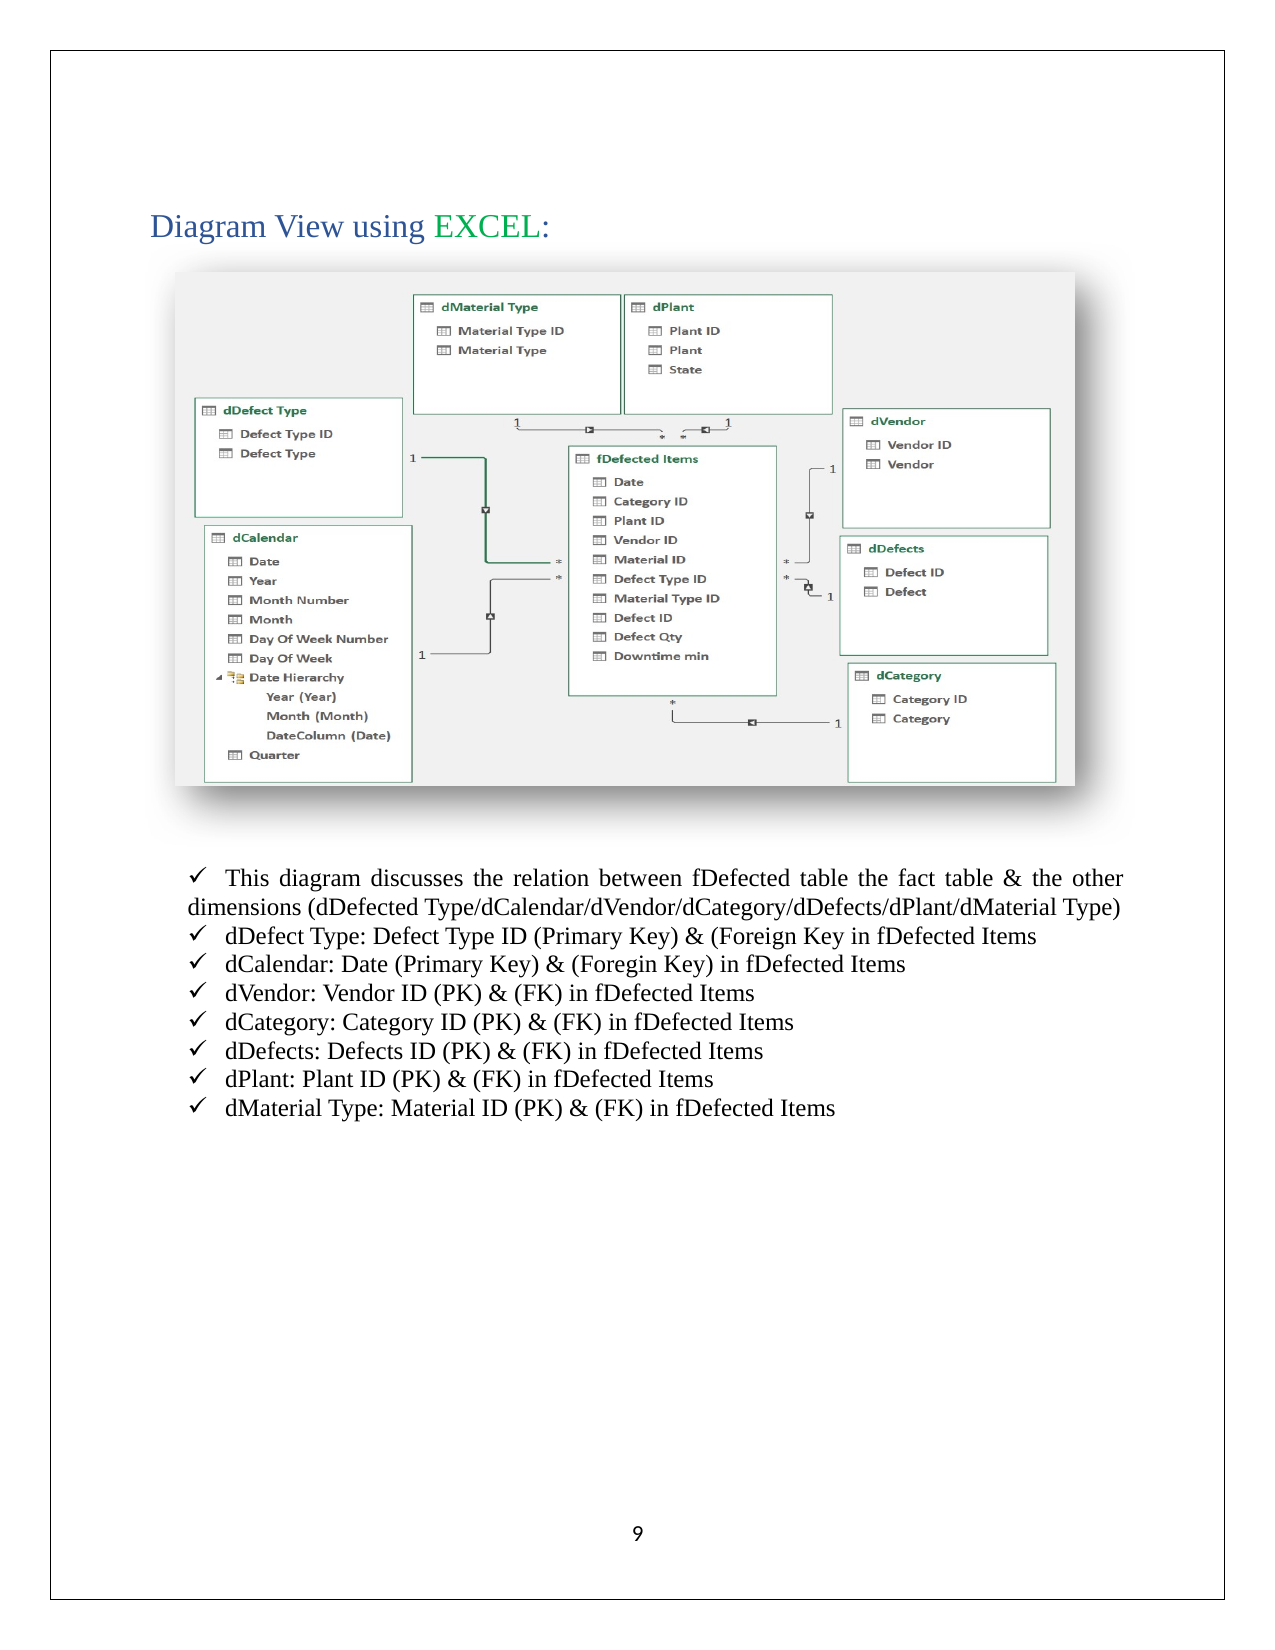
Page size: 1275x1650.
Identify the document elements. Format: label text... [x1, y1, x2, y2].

list dDefects: Defects ID (PK) & (FK) in fDefected Items [187, 1036, 1125, 1064]
list dMaterial Type: Material ID (PK) & (FK) in fDefected Items [187, 1093, 1125, 1122]
list dVendor: Vendor ID (PK) & (FK) in fDefected Items [187, 978, 1125, 1007]
list dCalendar: Date (Primary Key) & (Foregin Key) in fDefected Items [187, 949, 1125, 978]
picture [175, 272, 1075, 786]
list dDefect Type: Defect Type ID (Primary Key) & (Foreign Key in fDefected Items [187, 921, 1125, 949]
list This diagram discusses the relation between fDefected table the fact table & the other dimensions (dDefected Type/dCalendar/dVendor/dCategory/dDefects/dPlant/dMaterial Type) [187, 863, 1125, 921]
list dCategory: Category ID (PK) & (FK) in fDefected Items [187, 1007, 1125, 1036]
list dPlant: Plant ID (PK) & (FK) in fDefected Items [187, 1064, 1125, 1093]
subtitle Diagram View using EXCEL: [150, 206, 1125, 244]
